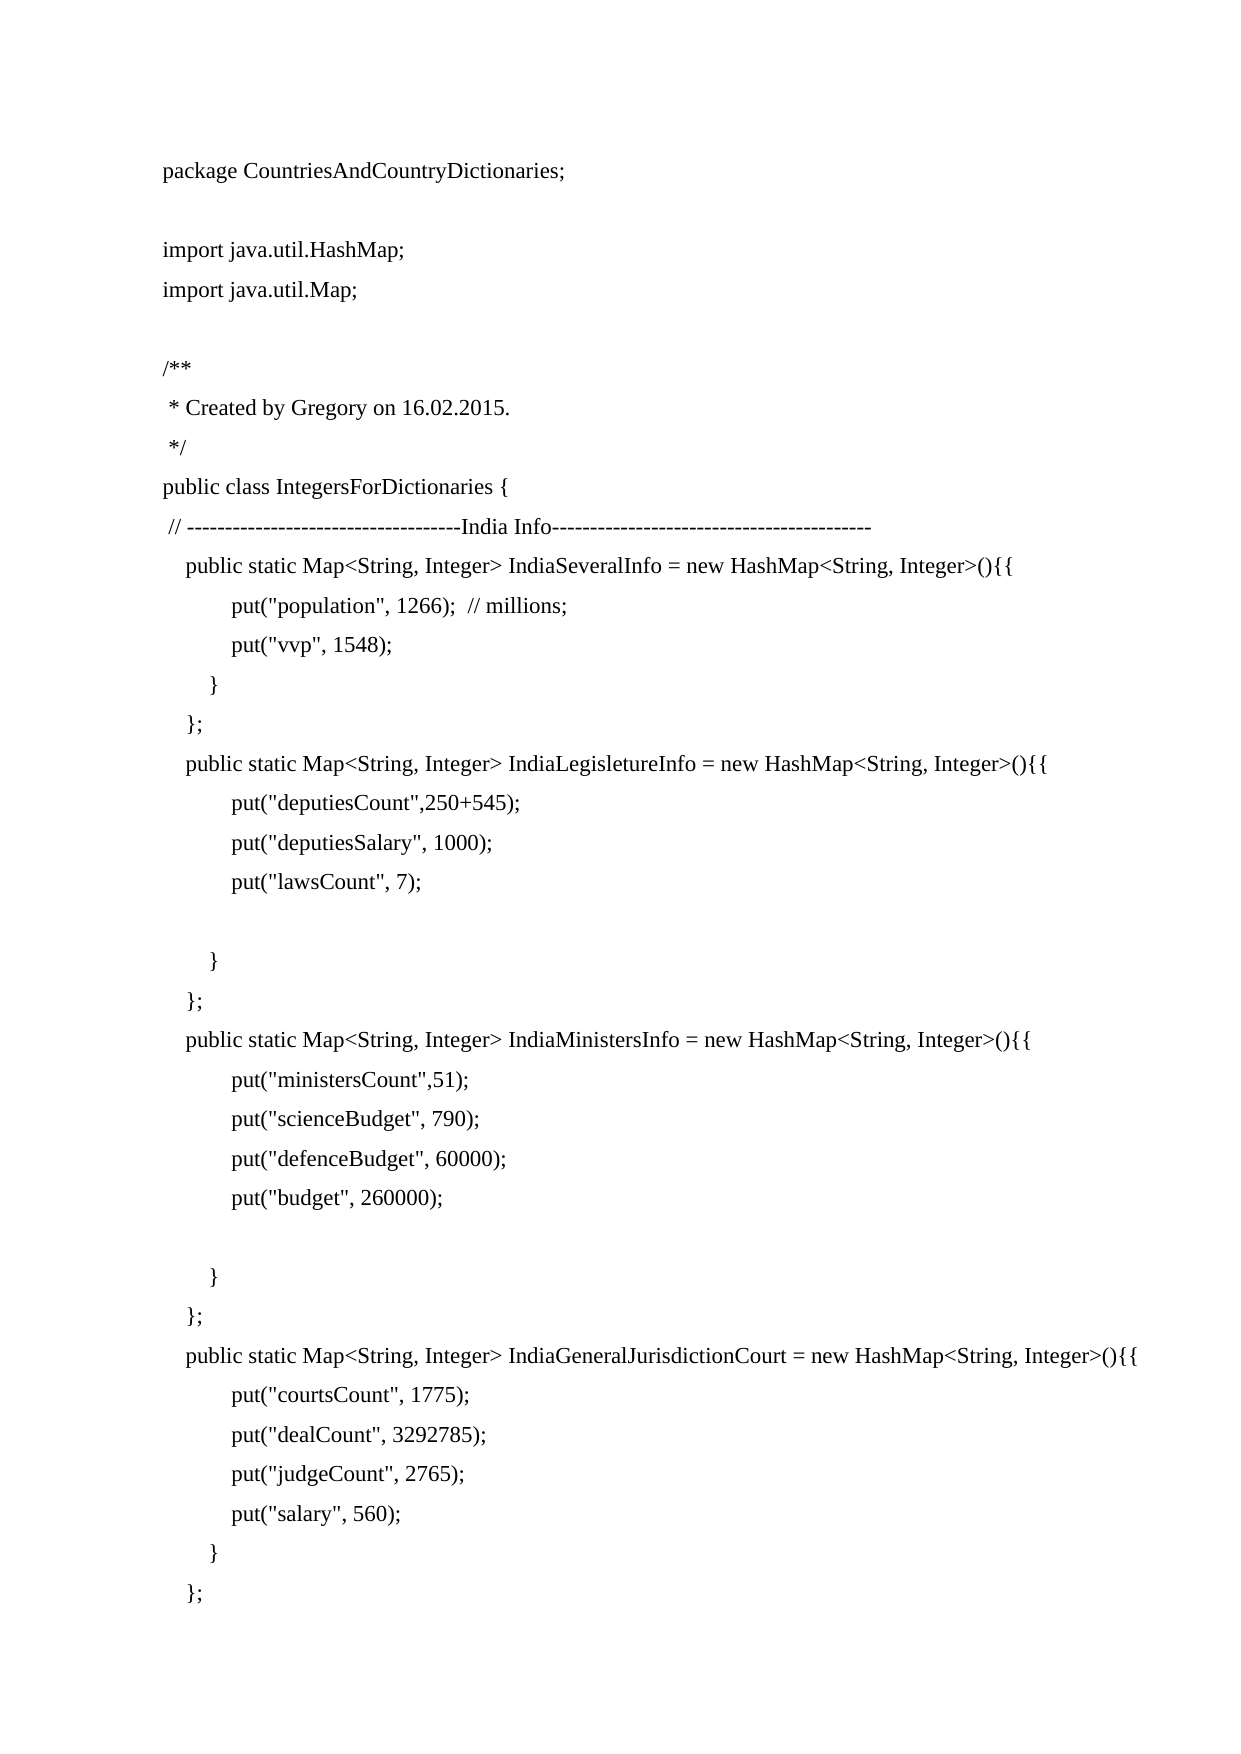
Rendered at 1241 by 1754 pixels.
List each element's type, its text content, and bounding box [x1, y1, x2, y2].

text // ------------------------------------India Info------------------------------------------ [89, 513, 1152, 539]
text }; [89, 710, 1152, 737]
text } [89, 1263, 1152, 1289]
text } [89, 671, 1152, 697]
text put("deputiesSalary", 1000); [89, 829, 1152, 855]
text put("vvp", 1548); [89, 631, 1152, 658]
text } [89, 947, 1152, 973]
text import java.util.Map; [89, 276, 1152, 302]
text put("scienceBudget", 790); [89, 1105, 1152, 1131]
text * Created by Gregory on 16.02.2015. [89, 394, 1152, 421]
text public static Map<String, Integer> IndiaLegisletureInfo = new HashMap<String, Integer>(){{ [89, 750, 1152, 776]
text }; [89, 987, 1152, 1013]
text put("deputiesCount",250+545); [89, 789, 1152, 816]
text put("population", 1266); // millions; [89, 592, 1152, 618]
text public static Map<String, Integer> IndiaMinistersInfo = new HashMap<String, Integer>(){{ [89, 1026, 1152, 1052]
text public static Map<String, Integer> IndiaSeveralInfo = new HashMap<String, Integer>(){{ [89, 552, 1152, 579]
text put("salary", 560); [89, 1500, 1152, 1526]
text put("budget", 260000); [89, 1184, 1152, 1210]
text } [89, 1539, 1152, 1566]
text public static Map<String, Integer> IndiaGeneralJurisdictionCourt = new HashMap<String, Integer>(){{ [89, 1342, 1152, 1368]
text public class IntegersForDictionaries { [89, 473, 1152, 500]
text put("courtsCount", 1775); [89, 1381, 1152, 1408]
text put("ministersCount",51); [89, 1066, 1152, 1092]
text import java.util.HashMap; [89, 237, 1152, 263]
text /** [89, 355, 1152, 381]
text put("lawsCount", 7); [89, 868, 1152, 894]
text put("dealCount", 3292785); [89, 1421, 1152, 1447]
text }; [89, 1302, 1152, 1329]
text package CountriesAndCountryDictionaries; [89, 158, 1152, 184]
text put("defenceBudget", 60000); [89, 1144, 1152, 1171]
text */ [89, 434, 1152, 460]
text put("judgeCount", 2765); [89, 1460, 1152, 1487]
text }; [89, 1579, 1152, 1605]
